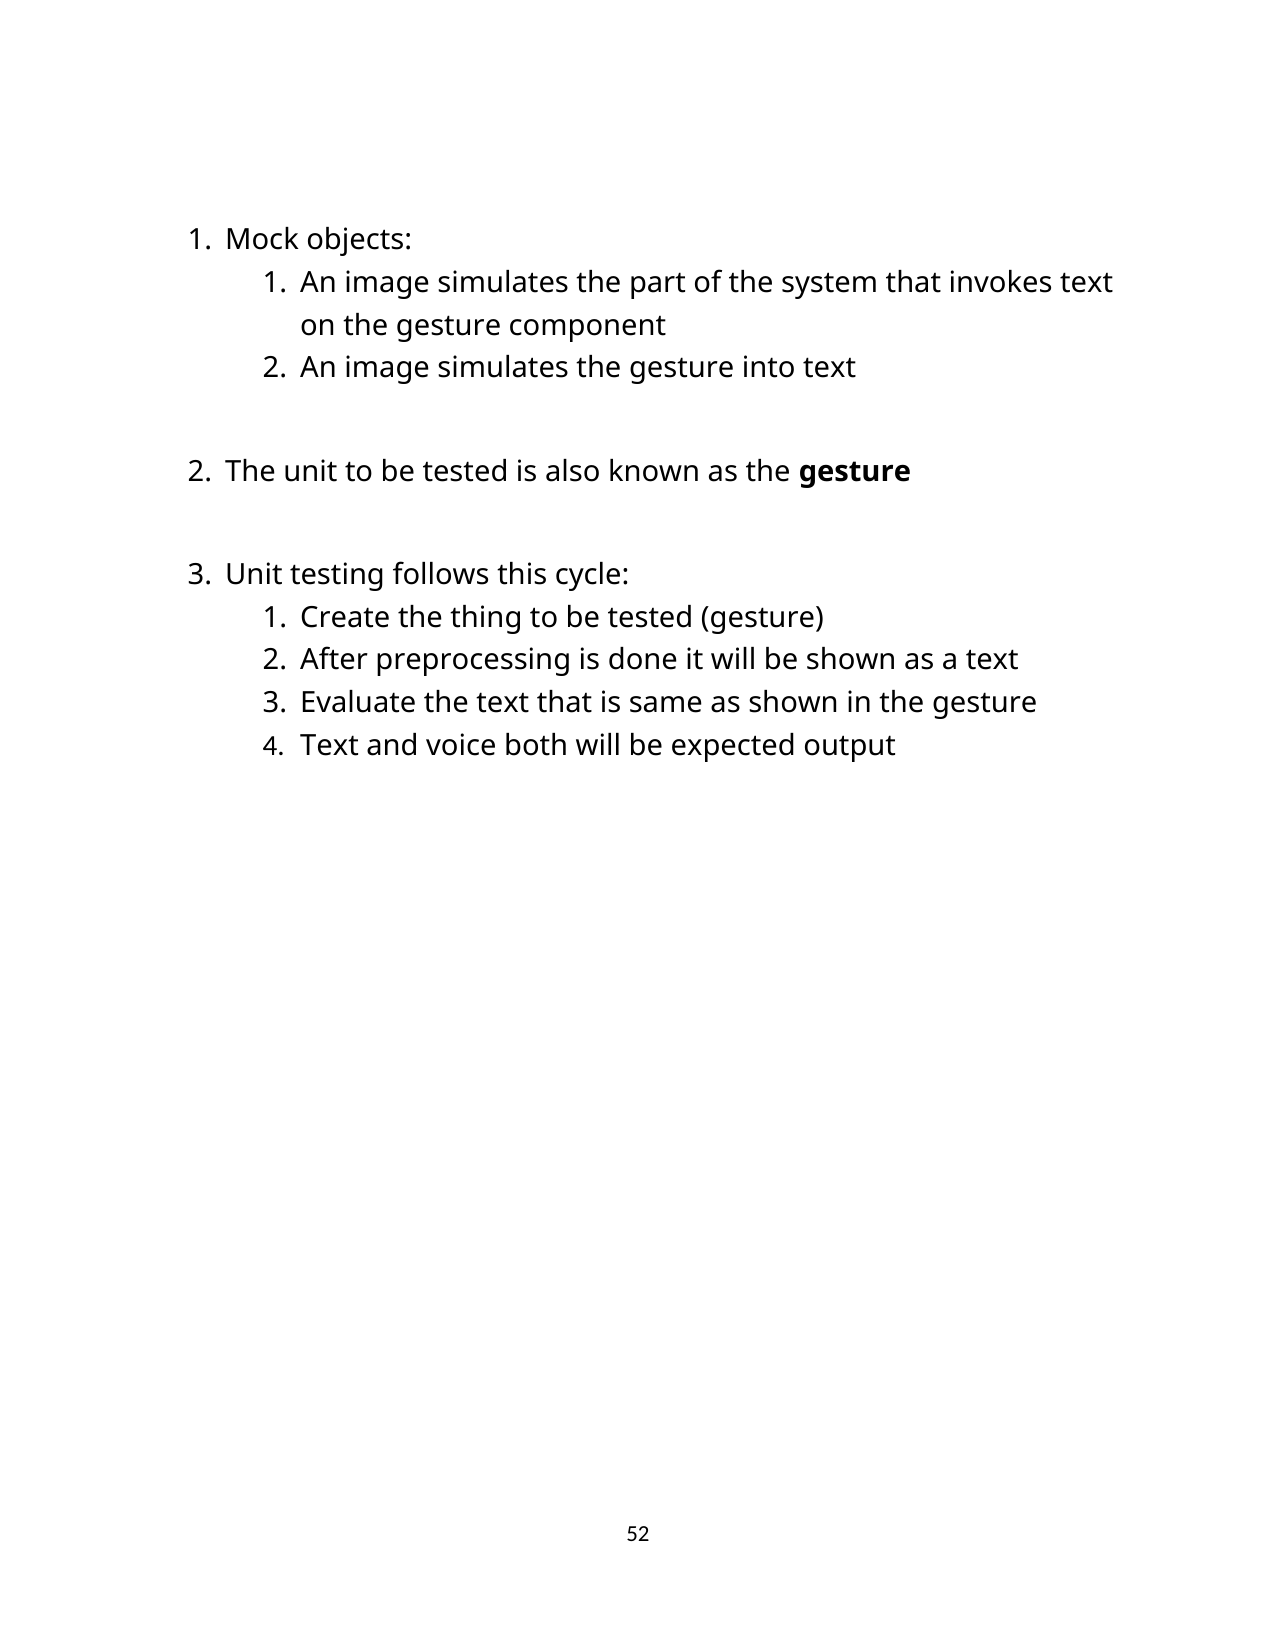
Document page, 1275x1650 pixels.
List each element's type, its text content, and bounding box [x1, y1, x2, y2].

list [262, 724, 1125, 1428]
list The unit to be tested is also known as the gesture [187, 450, 1125, 551]
list Create the thing to be tested (gesture) [262, 596, 1125, 636]
list An image simulates the part of the system that invokes text on the gesture component [262, 261, 1125, 343]
list Evaluate the text that is same as shown in the gesture [262, 681, 1125, 721]
list After preprocessing is done it will be shown as a text [262, 639, 1125, 678]
list An image simulates the gesture into text [262, 347, 1125, 448]
list Mock objects: [187, 218, 1125, 258]
list Unit testing follows this cycle: [187, 553, 1125, 593]
